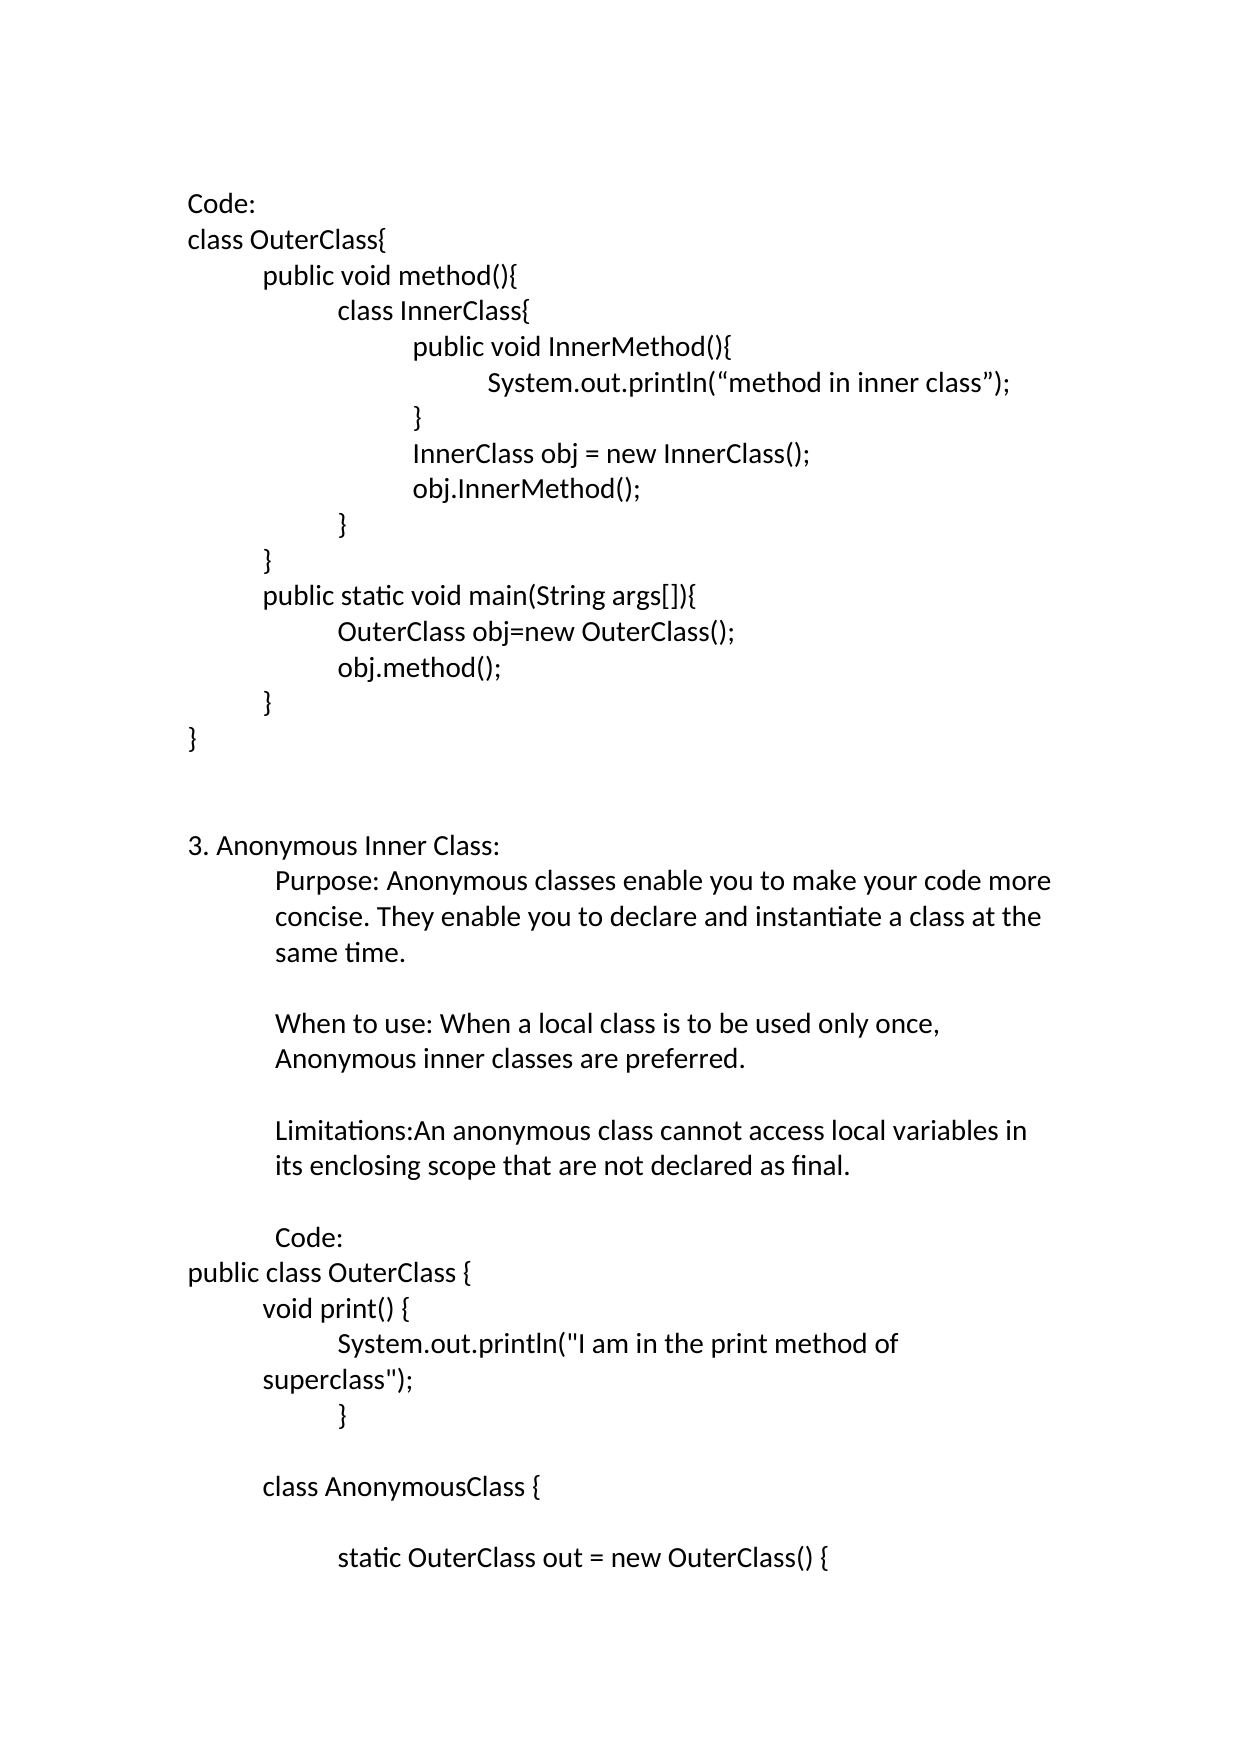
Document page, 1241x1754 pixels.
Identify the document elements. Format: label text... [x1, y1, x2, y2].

text public static void main(String args[]){ [187, 577, 1053, 613]
text Anonymous inner classes are preferred. [275, 1041, 1053, 1076]
text OuterClass obj=new OuterClass(); [187, 613, 1053, 649]
text obj.InnerMethod(); [187, 471, 1053, 506]
text public void InnerMethod(){ System.out.println(“method in inner class”); [187, 328, 1053, 399]
text } [187, 720, 1053, 756]
text } [187, 506, 1053, 542]
text } [187, 684, 1053, 720]
text When to use: When a local class is to be used only once, [275, 1005, 1053, 1041]
text void print() { [187, 1290, 1053, 1326]
text Code: [187, 186, 1053, 221]
text Limitations:An anonymous class cannot access local variables in its enclosing scope that are not declared as final. [275, 1112, 1053, 1183]
text } [187, 399, 1053, 435]
text } [262, 1397, 1053, 1432]
text public void method(){ class InnerClass{ [187, 257, 1053, 328]
text static OuterClass out = new OuterClass() { [262, 1539, 1053, 1575]
list Anonymous Inner Class: [187, 827, 1053, 862]
text obj.method(); [187, 649, 1053, 684]
text Purpose: Anonymous classes enable you to make your code more concise. They enable you to declare and instantiate a class at the same time. [275, 862, 1053, 969]
text class AnonymousClass { [187, 1468, 1053, 1504]
text Code: [275, 1219, 1053, 1254]
text public class OuterClass { [187, 1254, 1053, 1290]
text System.out.println("I am in the print method of superclass"); [262, 1326, 1053, 1397]
text class OuterClass{ [187, 221, 1053, 257]
text } [187, 542, 1053, 577]
text InnerClass obj = new InnerClass(); [187, 435, 1053, 471]
